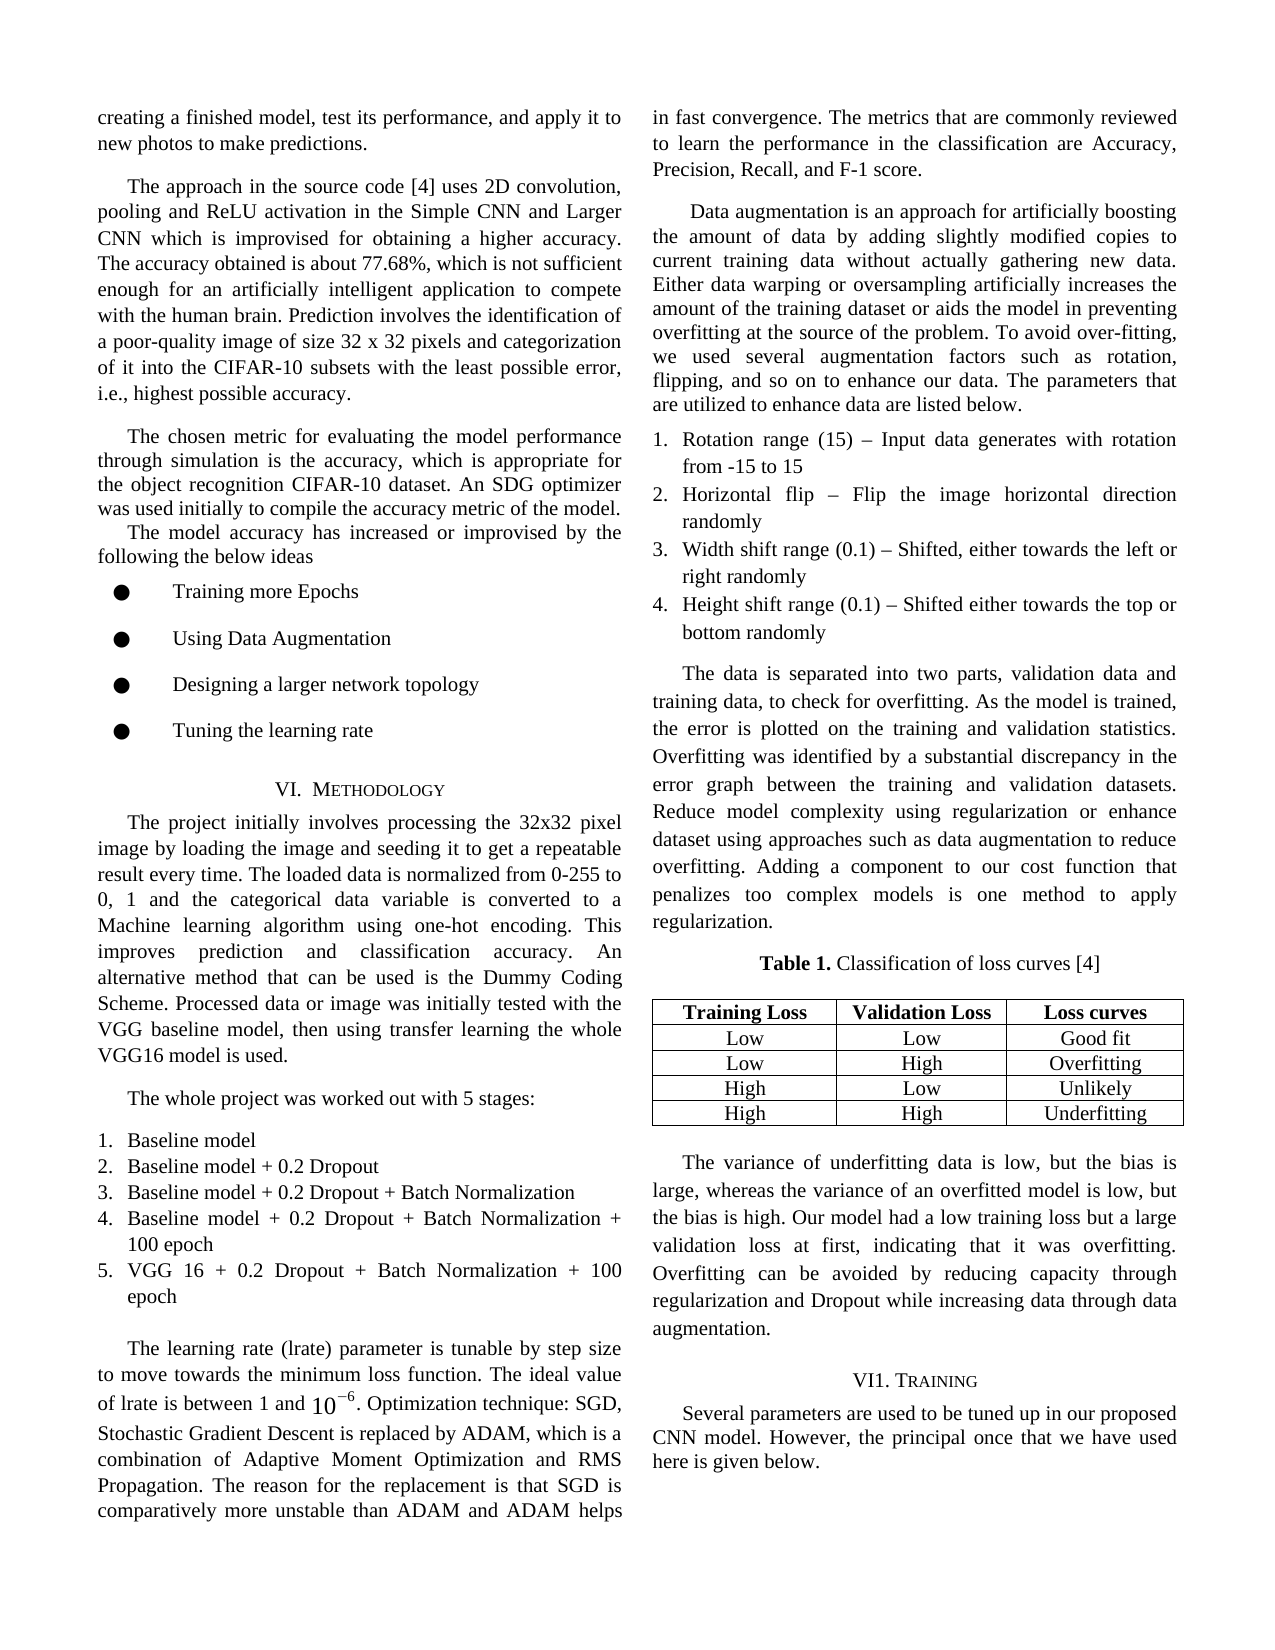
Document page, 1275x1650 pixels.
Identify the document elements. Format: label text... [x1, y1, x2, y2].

list Baseline model + 0.2 Dropout [97, 1154, 622, 1178]
text Several parameters are used to be tuned up in our proposed CNN model. However, the principal once that we have used here is given below. [652, 1401, 1177, 1473]
table_header Loss curves [1007, 1000, 1183, 1024]
text The learning rate (lrate) parameter is tunable by step size to move towards the minimum loss function. The ideal value of lrate is between 1 and . Optimization technique: SGD, Stochastic Gradient Descent is replaced by ADAM, which is a combination of Adaptive Moment Optimization and RMS Propagation. The reason for the replacement is that SGD is comparatively more unstable than ADAM and ADAM helps in fast convergence. The metrics that are commonly reviewed to learn the performance in the classification are Accuracy, Precision, Recall, and F-1 score. [652, 105, 1177, 181]
table_cell Low [653, 1025, 836, 1049]
text The whole project was worked out with 5 stages: [97, 1086, 622, 1110]
table_cell Low [837, 1025, 1006, 1049]
table_cell Low [653, 1051, 836, 1074]
text The learning rate (lrate) parameter is tunable by step size to move towards the minimum loss function. The ideal value of lrate is between 1 and . Optimization technique: SGD, Stochastic Gradient Descent is replaced by ADAM, which is a combination of Adaptive Moment Optimization and RMS Propagation. The reason for the replacement is that SGD is comparatively more unstable than ADAM and ADAM helps in fast convergence. The metrics that are commonly reviewed to learn the performance in the classification are Accuracy, Precision, Recall, and F-1 score. [97, 1336, 622, 1522]
subtitle VI. Methodology [97, 777, 622, 801]
list Horizontal flip – Flip the image horizontal direction randomly [652, 482, 1177, 533]
table_cell High [653, 1076, 836, 1100]
list Designing a larger network topology [112, 660, 622, 703]
text The data is separated into two parts, validation data and training data, to check for overfitting. As the model is trained, the error is plotted on the training and validation statistics. Overfitting was identified by a substantial discrepancy in the error graph between the training and validation datasets. Reduce model complexity using regularization or enhance dataset using approaches such as data augmentation to reduce overfitting. Adding a component to our cost function that penalizes too complex models is one method to apply regularization. [652, 661, 1177, 933]
text Data augmentation is an approach for artificially boosting the amount of data by adding slightly modified copies to current training data without actually gathering new data. Either data warping or oversampling artificially increases the amount of the training dataset or aids the model in preventing overfitting at the source of the problem. To avoid over-fitting, we used several augmentation factors such as rotation, flipping, and so on to enhance our data. The parameters that are utilized to enhance data are listed below. [652, 199, 1177, 416]
text Table 1. Classification of loss curves [4] [652, 951, 1177, 975]
list Width shift range (0.1) – Shifted, either towards the left or right randomly [652, 537, 1177, 588]
list Height shift range (0.1) – Shifted either towards the top or bottom randomly [652, 592, 1177, 644]
list Baseline model [97, 1128, 622, 1152]
text The approach in the source code [4] uses 2D convolution, pooling and ReLU activation in the Simple CNN and Larger CNN which is improvised for obtaining a higher accuracy. The accuracy obtained is about 77.68%, which is not sufficient enough for an artificially intelligent application to compete with the human brain. Prediction involves the identification of a poor-quality image of size 32 x 32 pixels and categorization of it into the CIFAR-10 subsets with the least possible error, i.e., highest possible accuracy. [97, 173, 622, 405]
text The variance of underfitting data is low, but the bias is large, whereas the variance of an overfitted model is low, but the bias is high. Our model had a low training loss but a large validation loss at first, indicating that it was overfitting. Overfitting can be avoided by reducing capacity through regularization and Dropout while increasing data through data augmentation. [652, 1150, 1177, 1340]
table_cell High [653, 1101, 836, 1125]
list Baseline model + 0.2 Dropout + Batch Normalization + 100 epoch [97, 1206, 622, 1256]
list VGG 16 + 0.2 Dropout + Batch Normalization + 100 epoch [97, 1258, 622, 1308]
table_cell High [837, 1051, 1006, 1074]
list Baseline model + 0.2 Dropout + Batch Normalization [97, 1180, 622, 1204]
table_cell Underfitting [1007, 1101, 1183, 1125]
subtitle VI1. Training [652, 1368, 1177, 1392]
text The project initially involves processing the 32x32 pixel image by loading the image and seeding it to get a repeatable result every time. The loaded data is normalized from 0-255 to 0, 1 and the categorical data variable is converted to a Machine learning algorithm using one-hot encoding. This improves prediction and classification accuracy. An alternative method that can be used is the Dummy Coding Scheme. Processed data or image was initially tested with the VGG baseline model, then using transfer learning the whole VGG16 model is used. [97, 809, 622, 1067]
table_cell Overfitting [1007, 1051, 1183, 1074]
table_header Training Loss [653, 1000, 836, 1024]
list Training more Epochs [112, 568, 622, 611]
list Rotation range (15) – Input data generates with rotation from -15 to 15 [652, 426, 1177, 478]
table_cell Low [837, 1076, 1006, 1100]
table_cell Good fit [1007, 1025, 1183, 1049]
list Using Data Augmentation [112, 614, 622, 657]
text The model accuracy has increased or improvised by the following the below ideas [97, 520, 622, 568]
table_cell Unlikely [1007, 1076, 1183, 1100]
table_cell High [837, 1101, 1006, 1125]
text The chosen metric for evaluating the model performance through simulation is the accuracy, which is appropriate for the object recognition CIFAR-10 dataset. An SDG optimizer was used initially to compile the accuracy metric of the model. [97, 424, 622, 520]
table_header Validation Loss [837, 1000, 1006, 1024]
list Tuning the learning rate [112, 706, 622, 749]
